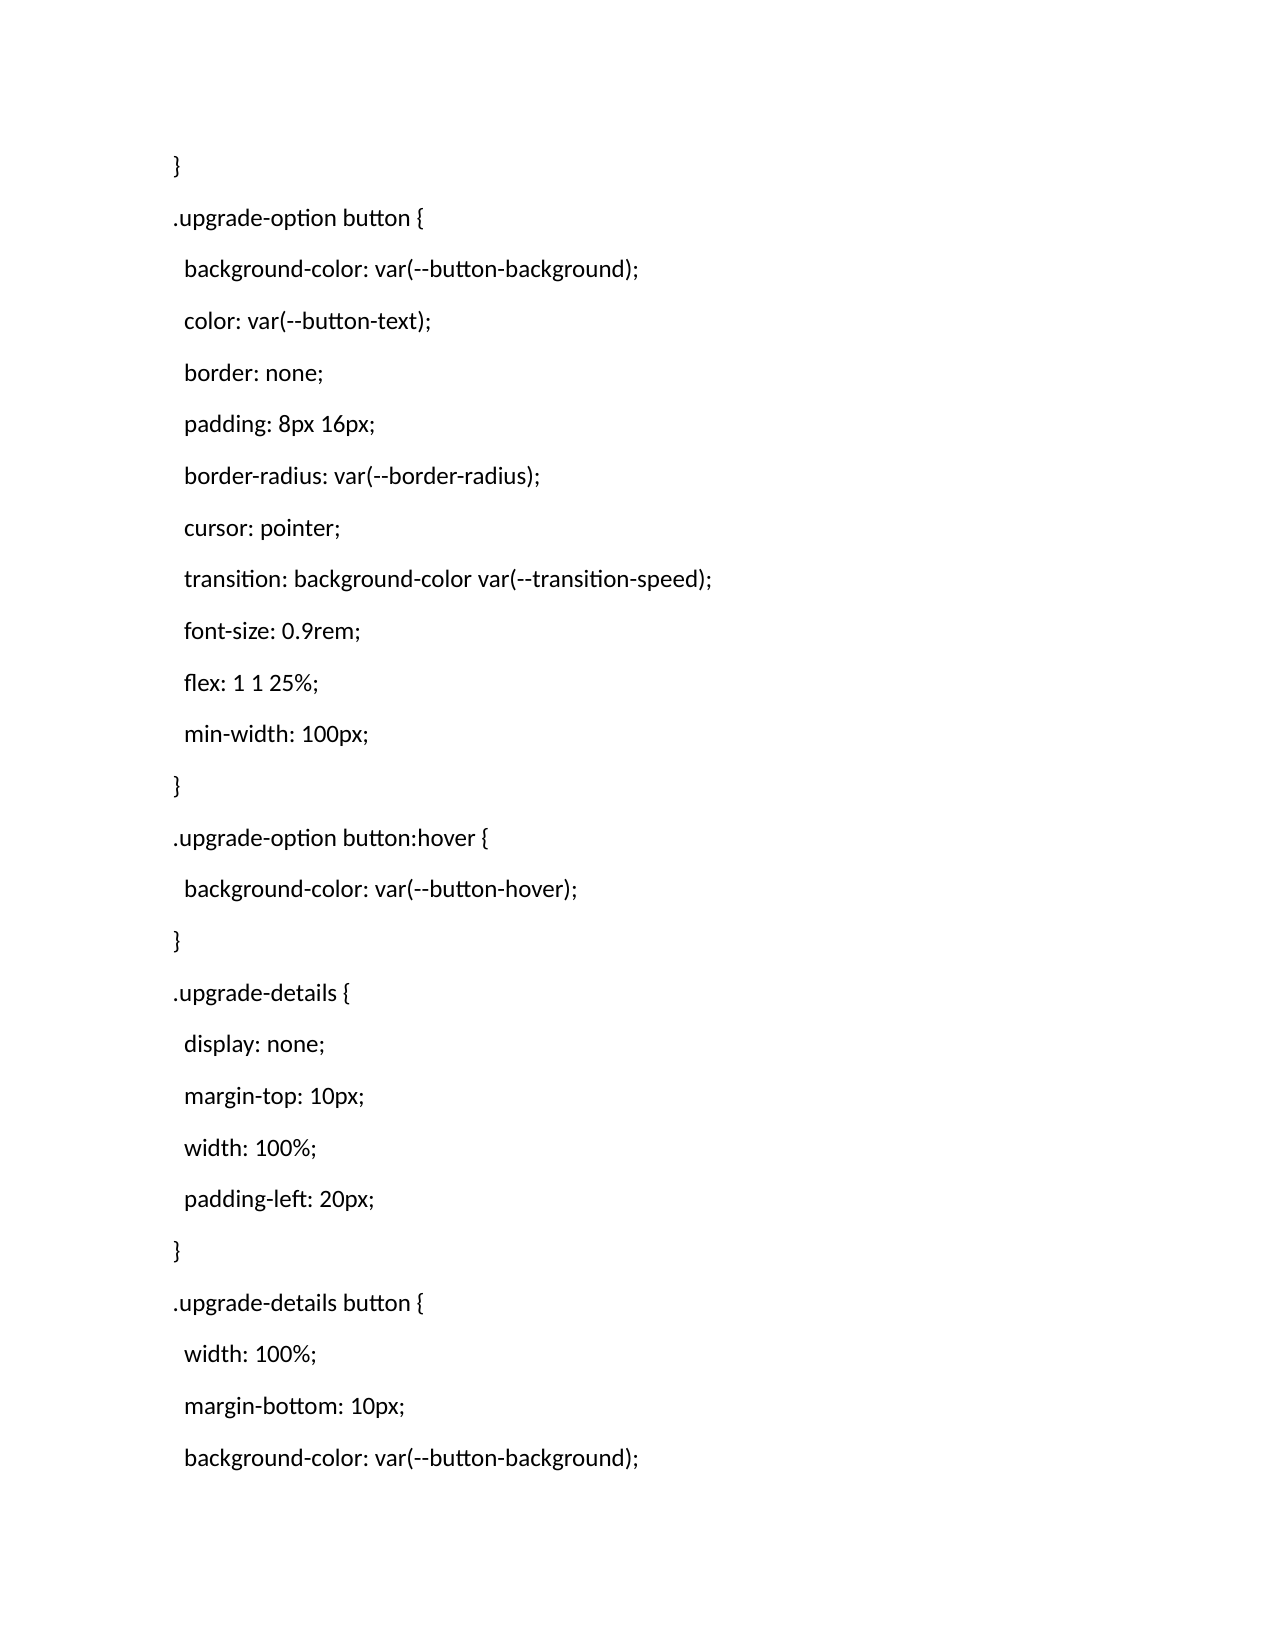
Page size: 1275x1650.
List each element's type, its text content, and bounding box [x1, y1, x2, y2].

text min-width: 100px; [150, 718, 1125, 749]
text flex: 1 1 25%; [150, 667, 1125, 697]
text } [150, 770, 1125, 801]
text background-color: var(--button-background); [150, 1442, 1125, 1472]
text padding-left: 20px; [150, 1183, 1125, 1214]
text .upgrade-details { [150, 977, 1125, 1007]
text background-color: var(--button-hover); [150, 873, 1125, 904]
text display: none; [150, 1028, 1125, 1059]
text color: var(--button-text); [150, 305, 1125, 336]
text margin-bottom: 10px; [150, 1390, 1125, 1421]
text border-radius: var(--border-radius); [150, 460, 1125, 491]
text width: 100%; [150, 1132, 1125, 1162]
text } [150, 1235, 1125, 1266]
text } [150, 150, 1125, 181]
text background-color: var(--button-background); [150, 253, 1125, 284]
text .upgrade-option button { [150, 202, 1125, 232]
text border: none; [150, 357, 1125, 387]
text } [150, 925, 1125, 956]
text padding: 8px 16px; [150, 408, 1125, 439]
text .upgrade-details button { [150, 1287, 1125, 1317]
text width: 100%; [150, 1338, 1125, 1369]
text font-size: 0.9rem; [150, 615, 1125, 646]
text transition: background-color var(--transition-speed); [150, 563, 1125, 594]
text .upgrade-option button:hover { [150, 822, 1125, 852]
text margin-top: 10px; [150, 1080, 1125, 1111]
text cursor: pointer; [150, 512, 1125, 542]
